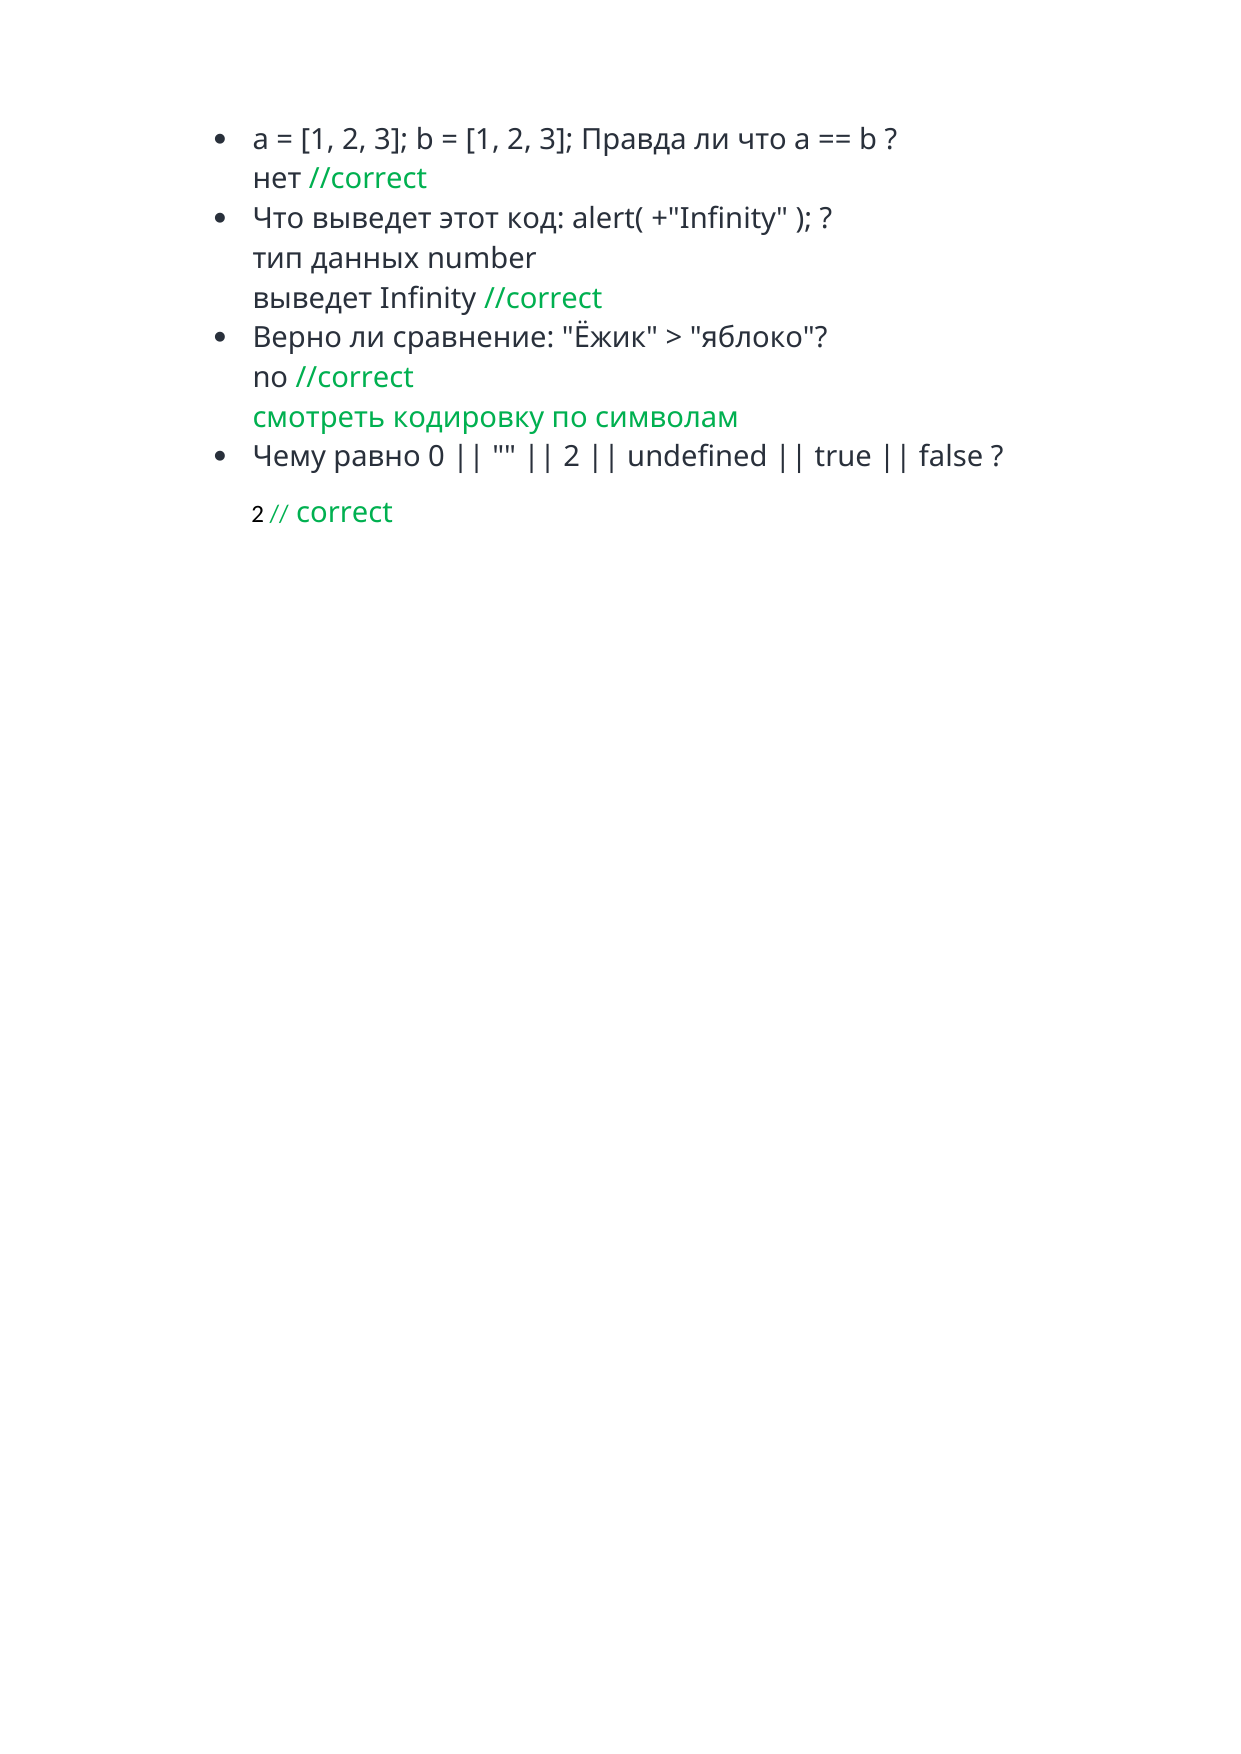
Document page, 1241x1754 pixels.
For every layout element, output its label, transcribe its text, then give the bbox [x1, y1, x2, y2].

list Что выведет этот код: alert( +"Infinity" ); ? тип данных number выведет Infinity //correct [215, 197, 1152, 317]
list a = [1, 2, 3]; b = [1, 2, 3]; Правда ли что a == b ? нет //correct [215, 118, 1152, 197]
list Чему равно 0 || "" || 2 || undefined || true || falsе ? [215, 436, 1152, 475]
text 2 // correct [251, 492, 1152, 531]
list Верно ли сравнение: "Ёжик" > "яблоко"? no //correct смотреть кодировку по символам [215, 317, 1152, 436]
